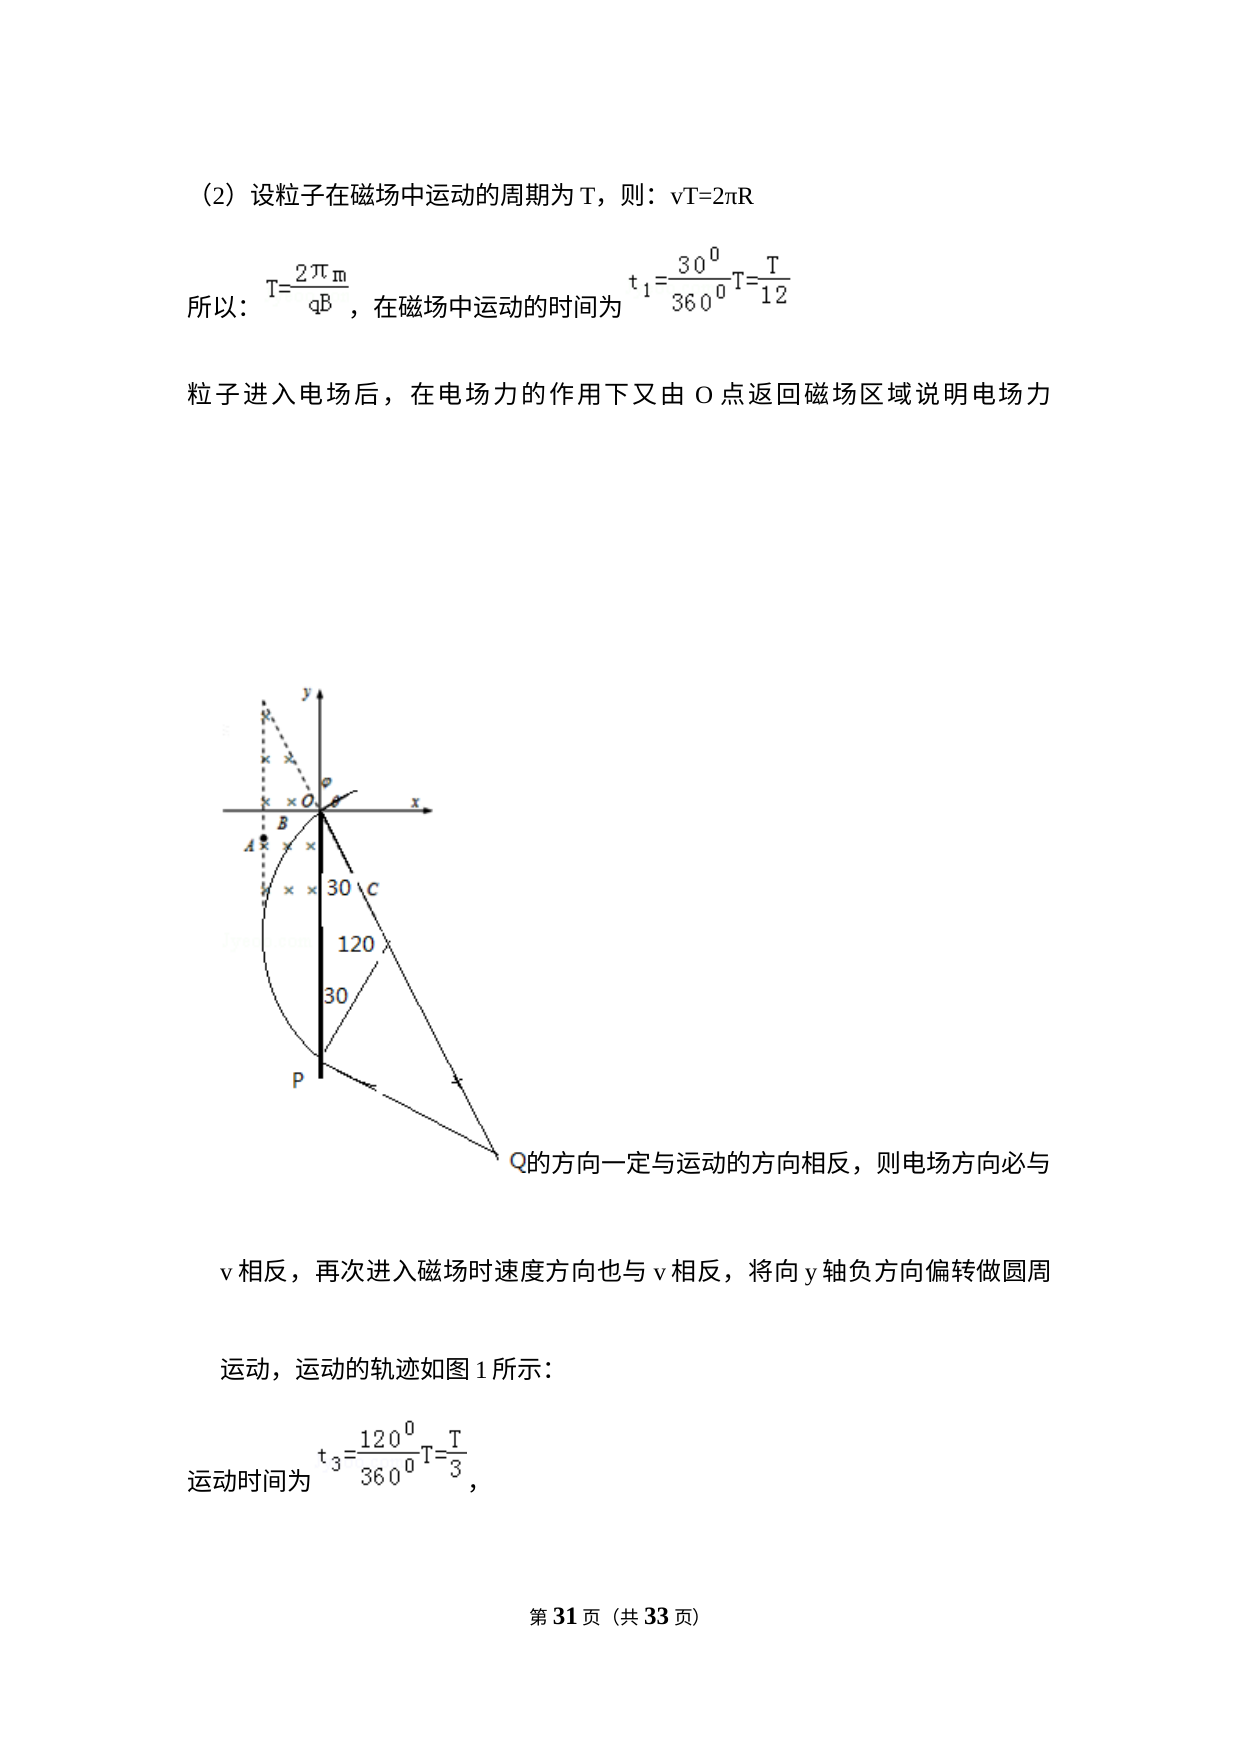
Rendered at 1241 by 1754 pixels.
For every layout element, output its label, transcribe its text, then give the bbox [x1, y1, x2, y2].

text 粒子进入电场后，在电场力的作用下又由O点返回磁场区域说明电场力的方向一定与运动的方向相反，则电场方向必与v相反，再次进入磁场时速度方向也与v相反，将向y轴负方向偏转做圆周运动，运动的轨迹如图1所示： [187, 360, 1053, 1400]
text 运动时间为， [187, 1418, 1053, 1515]
picture [312, 1418, 467, 1490]
picture [262, 260, 349, 317]
picture [623, 244, 791, 317]
text （2）设粒子在磁场中运动的周期为T，则：vT=2πR [187, 161, 1053, 226]
picture [220, 684, 527, 1173]
text 所以：，在磁场中运动的时间为 [187, 244, 1053, 342]
